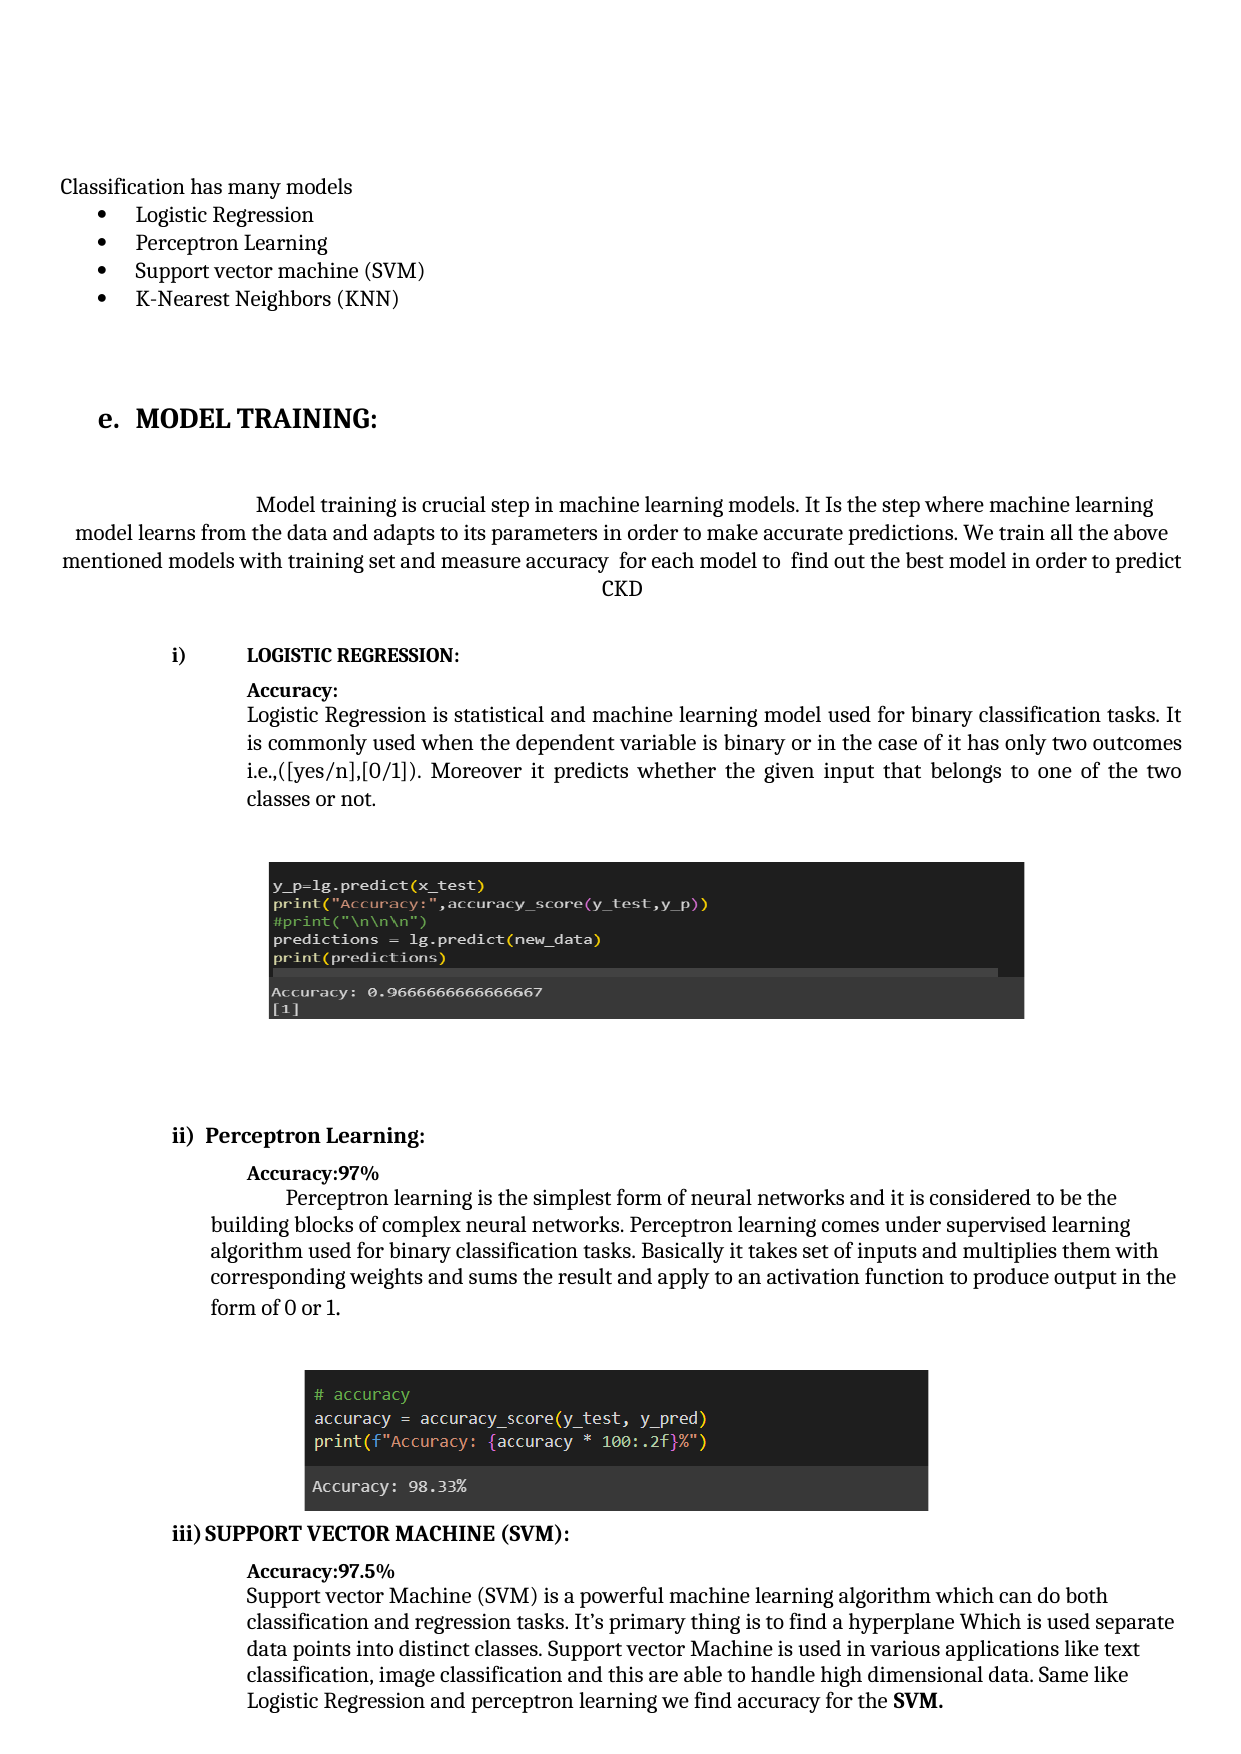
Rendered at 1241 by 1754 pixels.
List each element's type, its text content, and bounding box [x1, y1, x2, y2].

list Support vector machine (SVM) [98, 257, 1184, 284]
list SUPPORT VECTOR MACHINE (SVM): [172, 1521, 1184, 1547]
list K-Nearest Neighbors (KNN) [98, 285, 1184, 312]
text Perceptron learning is the simplest form of neural networks and it is considered to be the building blocks of complex neural networks. Perceptron learning comes under supervised learning algorithm used for binary classification tasks. Basically it takes set of inputs and multiplies them with corresponding weights and sums the result and apply to an activation function to produce output in the form of 0 or 1. [210, 1185, 1184, 1322]
text Model training is crucial step in machine learning models. It Is the step where machine learning model learns from the data and adapts to its parameters in order to make accurate predictions. We train all the above mentioned models with training set and measure accuracy for each model to find out the best model in order to predict CKD [60, 492, 1184, 602]
list LOGISTIC REGRESSION: [172, 643, 1172, 667]
text Support vector Machine (SVM) is a powerful machine learning algorithm which can do both classification and regression tasks. It’s primary thing is to find a hyperplane Which is used separate data points into distinct classes. Support vector Machine is used in various applications like text classification, image classification and this are able to handle high dimensional data. Same like Logistic Regression and perceptron learning we find accuracy for the SVM. [247, 1583, 1184, 1714]
picture [268, 862, 1025, 1019]
list Perceptron Learning: [172, 1123, 1184, 1149]
text Accuracy: [247, 679, 1172, 702]
text Accuracy:97% [247, 1162, 1172, 1185]
list Logistic Regression [98, 202, 1184, 228]
text Classification has many models [60, 174, 1184, 200]
list Logistic Regression is statistical and machine learning model used for binary classification tasks. It is commonly used when the dependent variable is binary or in the case of it has only two outcomes i.e.,([yes/n],[0/1]). Moreover it predicts whether the given input that belongs to one of the two classes or not. [247, 702, 1184, 812]
picture [304, 1370, 929, 1511]
text Accuracy:97.5% [247, 1559, 1172, 1583]
list Perceptron Learning [98, 229, 1184, 256]
list MODEL TRAINING: [98, 402, 1184, 436]
